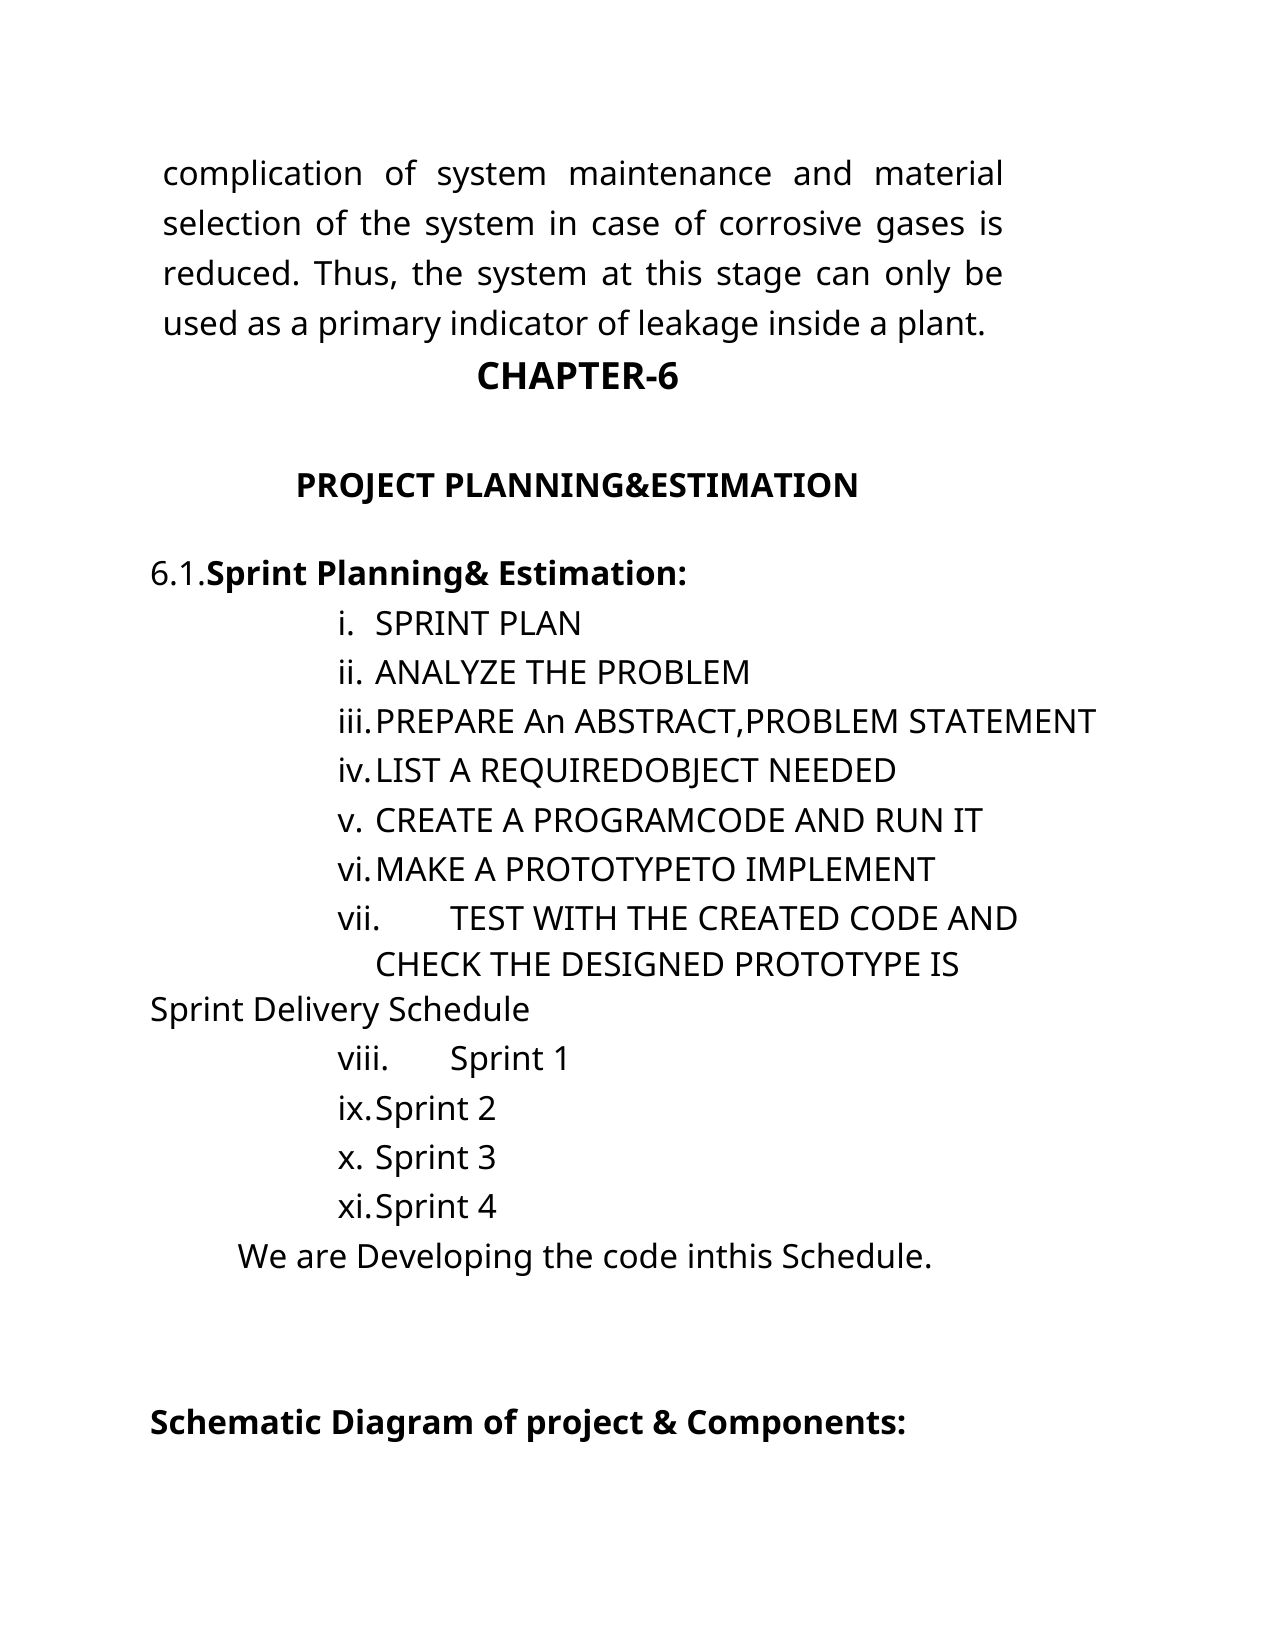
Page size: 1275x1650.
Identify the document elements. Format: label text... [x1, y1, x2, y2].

text Sprint Delivery Schedule [150, 986, 1125, 1031]
list Sprint 3 [337, 1134, 1125, 1179]
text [162, 150, 1005, 345]
list TEST WITH THE CREATED CODE AND CHECK THE DESIGNED PROTOTYPE IS [337, 895, 1125, 986]
list Sprint 2 [337, 1084, 1125, 1130]
list PREPARE An ABSTRACT,PROBLEM STATEMENT [337, 698, 1125, 743]
list LIST A REQUIREDOBJECT NEEDED [337, 747, 1125, 793]
text 6.1.Sprint Planning& Estimation: [150, 550, 1125, 596]
list MAKE A PROTOTYPETO IMPLEMENT [337, 846, 1125, 891]
list CREATE A PROGRAMCODE AND RUN IT [337, 797, 1125, 842]
list SPRINT PLAN [337, 599, 1125, 645]
text PROJECT PLANNING&ESTIMATION [150, 462, 1005, 508]
list Sprint 1 [337, 1035, 1125, 1081]
text We are Developing the code inthis Schedule. [237, 1232, 1125, 1278]
list ANALYZE THE PROBLEM [337, 649, 1125, 694]
list Sprint 4 [337, 1183, 1125, 1228]
text CHAPTER-6 [150, 350, 1005, 401]
subtitle Schematic Diagram of project & Components: [150, 1399, 1125, 1444]
